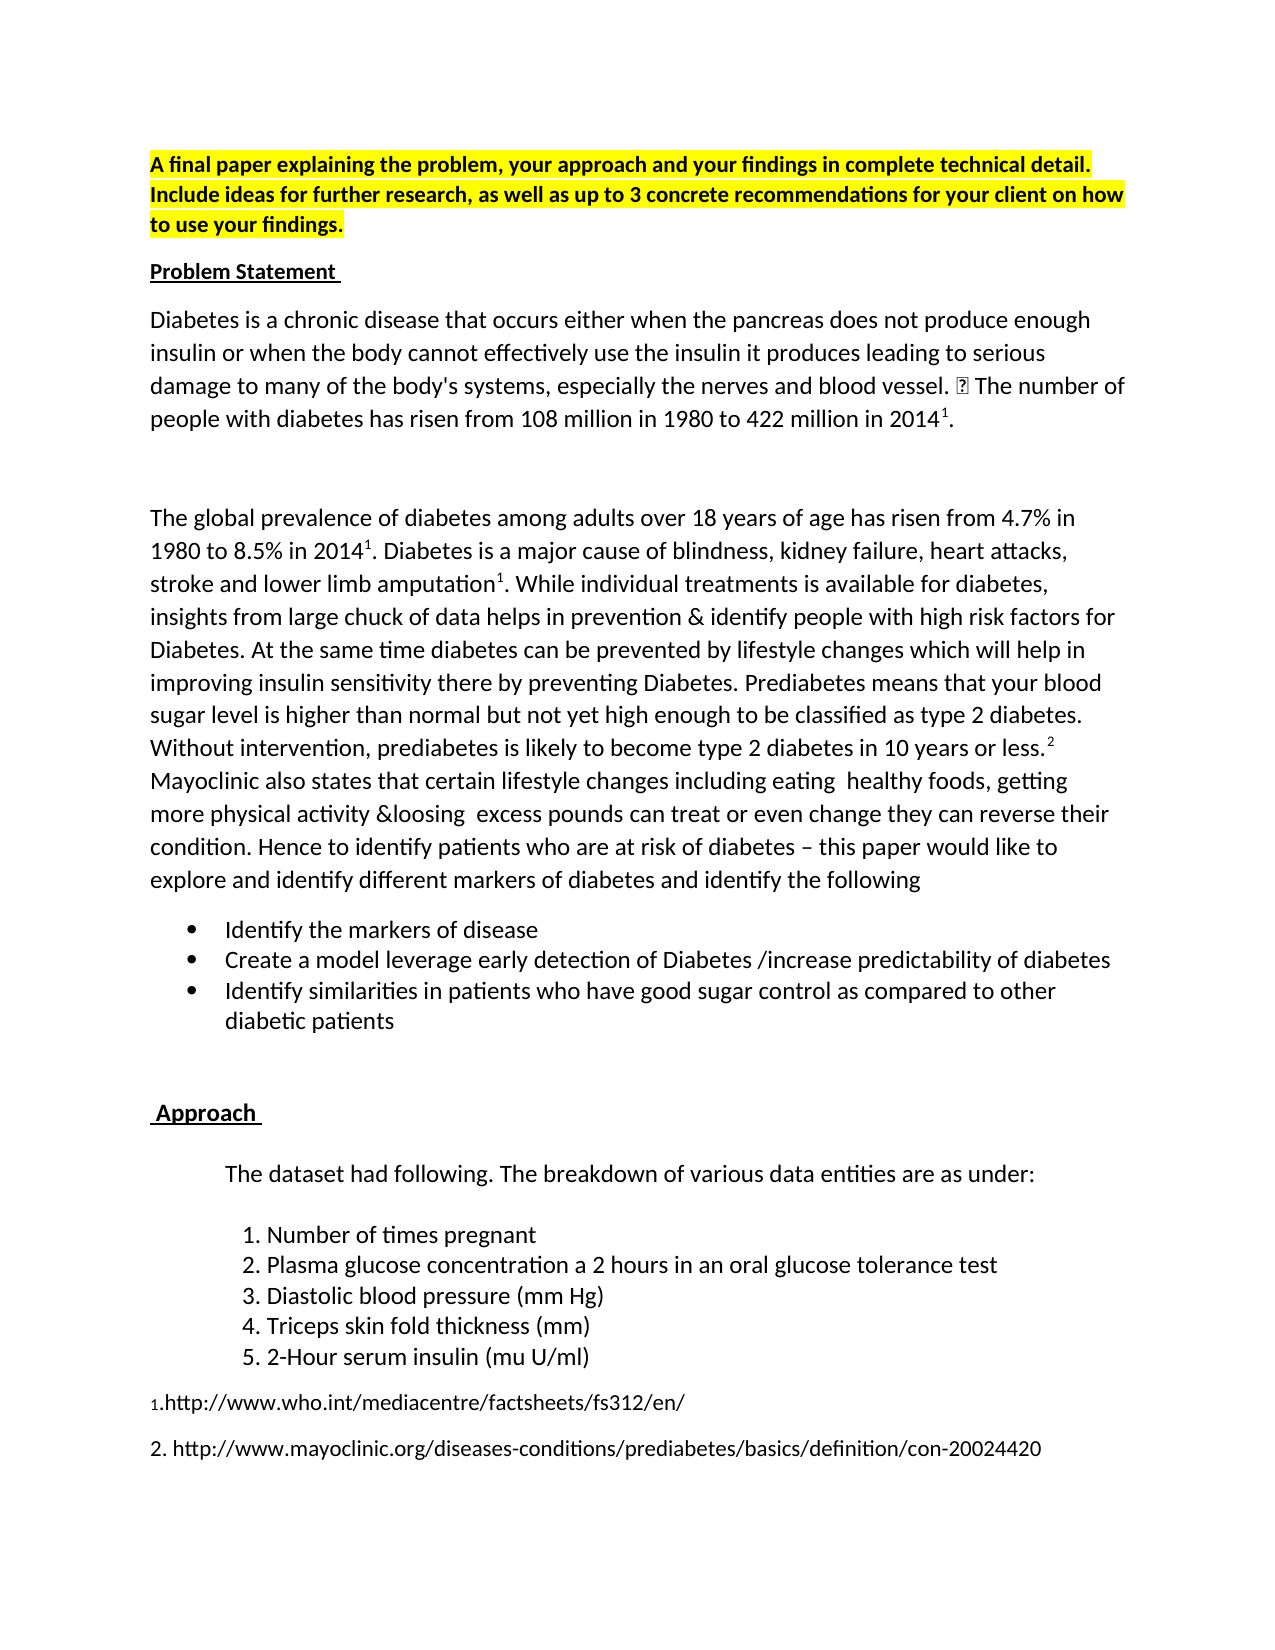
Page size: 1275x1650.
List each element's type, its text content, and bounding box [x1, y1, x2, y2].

list Identify the markers of disease [187, 914, 1125, 944]
list Approach [150, 1097, 1125, 1127]
list Create a model leverage early detection of Diabetes /increase predictability of diabetes [187, 944, 1125, 975]
text 1. Number of times pregnant [225, 1219, 1125, 1249]
text 4. Triceps skin fold thickness (mm) [225, 1311, 1125, 1341]
text Diabetes is a chronic disease that occurs either when the pancreas does not produce enough insulin or when the body cannot effectively use the insulin it produces leading to serious damage to many of the body's systems, especially the nerves and blood vessel.  The number of people with diabetes has risen from 108 million in 1980 to 422 million in 20141. [150, 304, 1125, 433]
text 5. 2-Hour serum insulin (mu U/ml) [225, 1341, 1125, 1372]
text The global prevalence of diabetes among adults over 18 years of age has risen from 4.7% in 1980 to 8.5% in 20141. Diabetes is a major cause of blindness, kidney failure, heart attacks, stroke and lower limb amputation1. While individual treatments is available for diabetes, insights from large chuck of data helps in prevention & identify people with high risk factors for Diabetes. At the same time diabetes can be prevented by lifestyle changes which will help in improving insulin sensitivity there by preventing Diabetes. Prediabetes means that your blood sugar level is higher than normal but not yet high enough to be classified as type 2 diabetes. Without intervention, prediabetes is likely to become type 2 diabetes in 10 years or less.2 Mayoclinic also states that certain lifestyle changes including eating healthy foods, getting more physical activity &loosing excess pounds can treat or even change they can reverse their condition. Hence to identify patients who are at risk of diabetes – this paper would like to explore and identify different markers of diabetes and identify the following [150, 502, 1125, 895]
text 3. Diastolic blood pressure (mm Hg) [225, 1280, 1125, 1311]
text The dataset had following. The breakdown of various data entities are as under: [225, 1158, 1125, 1188]
list Identify similarities in patients who have good sugar control as compared to other diabetic patients [187, 975, 1125, 1036]
text A final paper explaining the problem, your approach and your findings in complete technical detail. Include ideas for further research, as well as up to 3 concrete recommendations for your client on how to use your findings. [150, 208, 1125, 238]
text A final paper explaining the problem, your approach and your findings in complete technical detail. Include ideas for further research, as well as up to 3 concrete recommendations for your client on how to use your findings. [150, 150, 1125, 180]
text 2. Plasma glucose concentration a 2 hours in an oral glucose tolerance test [225, 1249, 1125, 1280]
text Problem Statement [150, 257, 1125, 285]
